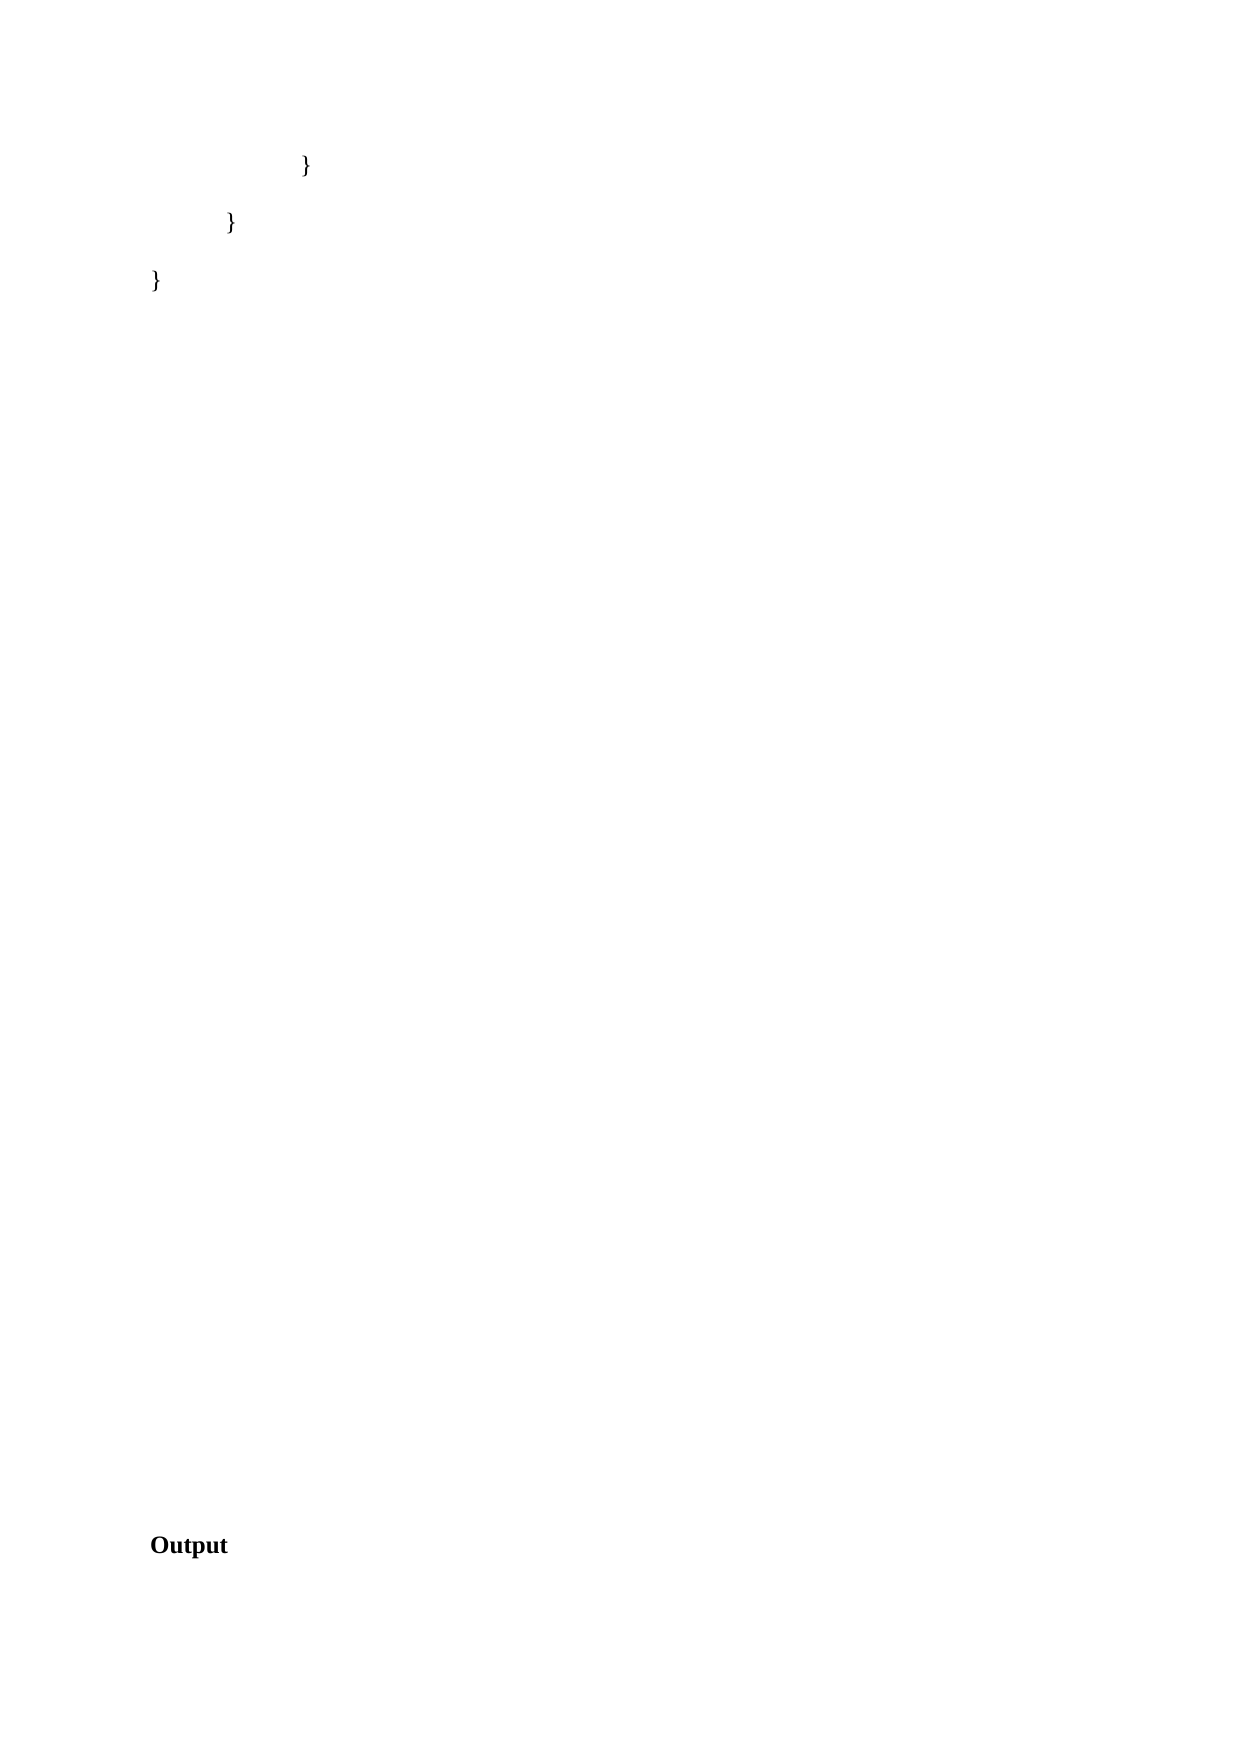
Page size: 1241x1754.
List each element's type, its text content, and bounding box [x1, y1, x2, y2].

text } [150, 207, 1090, 236]
text } [150, 150, 1090, 179]
text Output [150, 1530, 1090, 1559]
text } [150, 265, 1090, 294]
